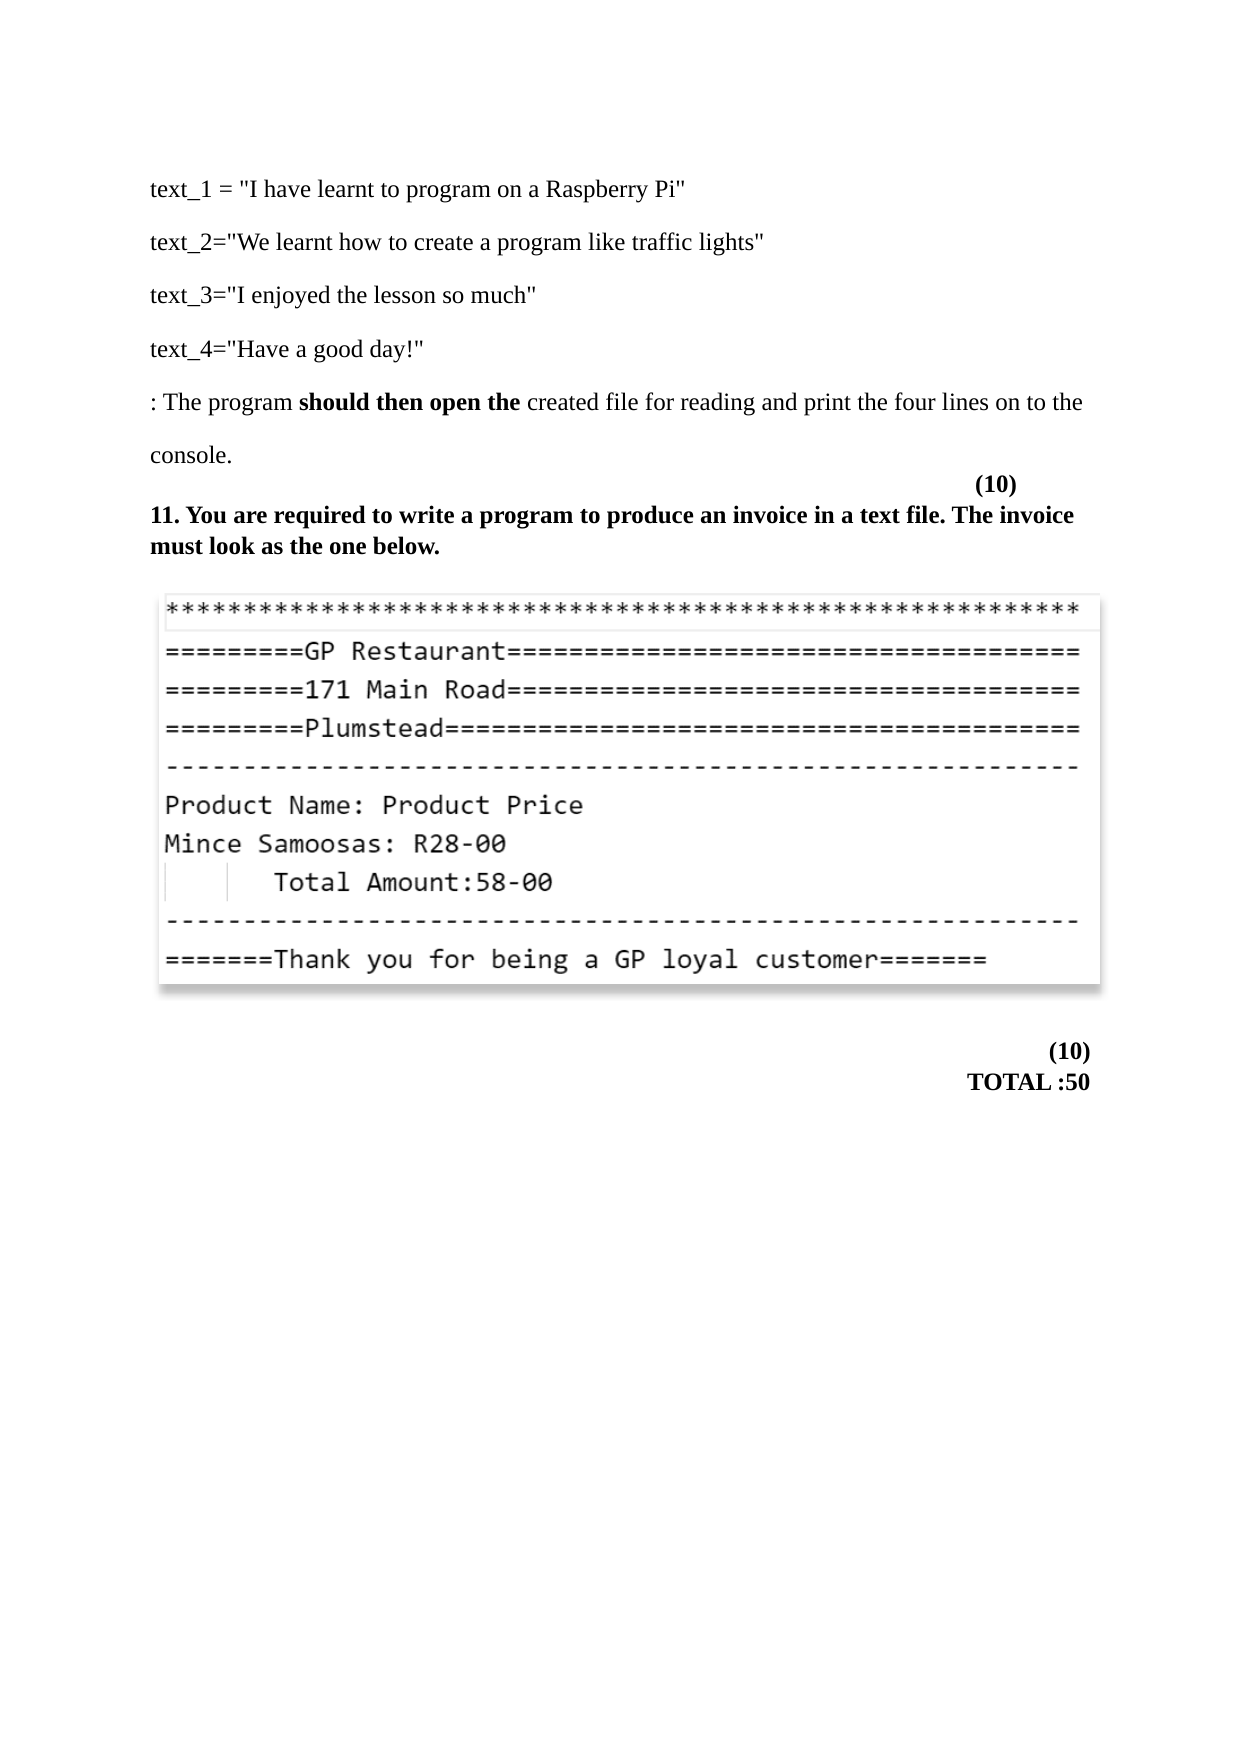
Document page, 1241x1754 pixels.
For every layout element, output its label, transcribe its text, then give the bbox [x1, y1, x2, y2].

text (10) [150, 469, 1090, 497]
text : The program should then open the created file for reading and print the four lines on to the console. [150, 362, 1090, 469]
text text_4="Have a good day!" [150, 309, 1090, 362]
text TOTAL :50 [150, 1067, 1090, 1096]
picture [159, 592, 1100, 984]
text text_1 = "I have learnt to program on a Raspberry Pi" [150, 150, 1090, 203]
text text_3="I enjoyed the lesson so much" [150, 256, 1090, 309]
text text_2="We learnt how to create a program like traffic lights" [150, 203, 1090, 256]
text 11. You are required to write a program to produce an invoice in a text file. The invoice must look as the one below. [150, 500, 1090, 559]
